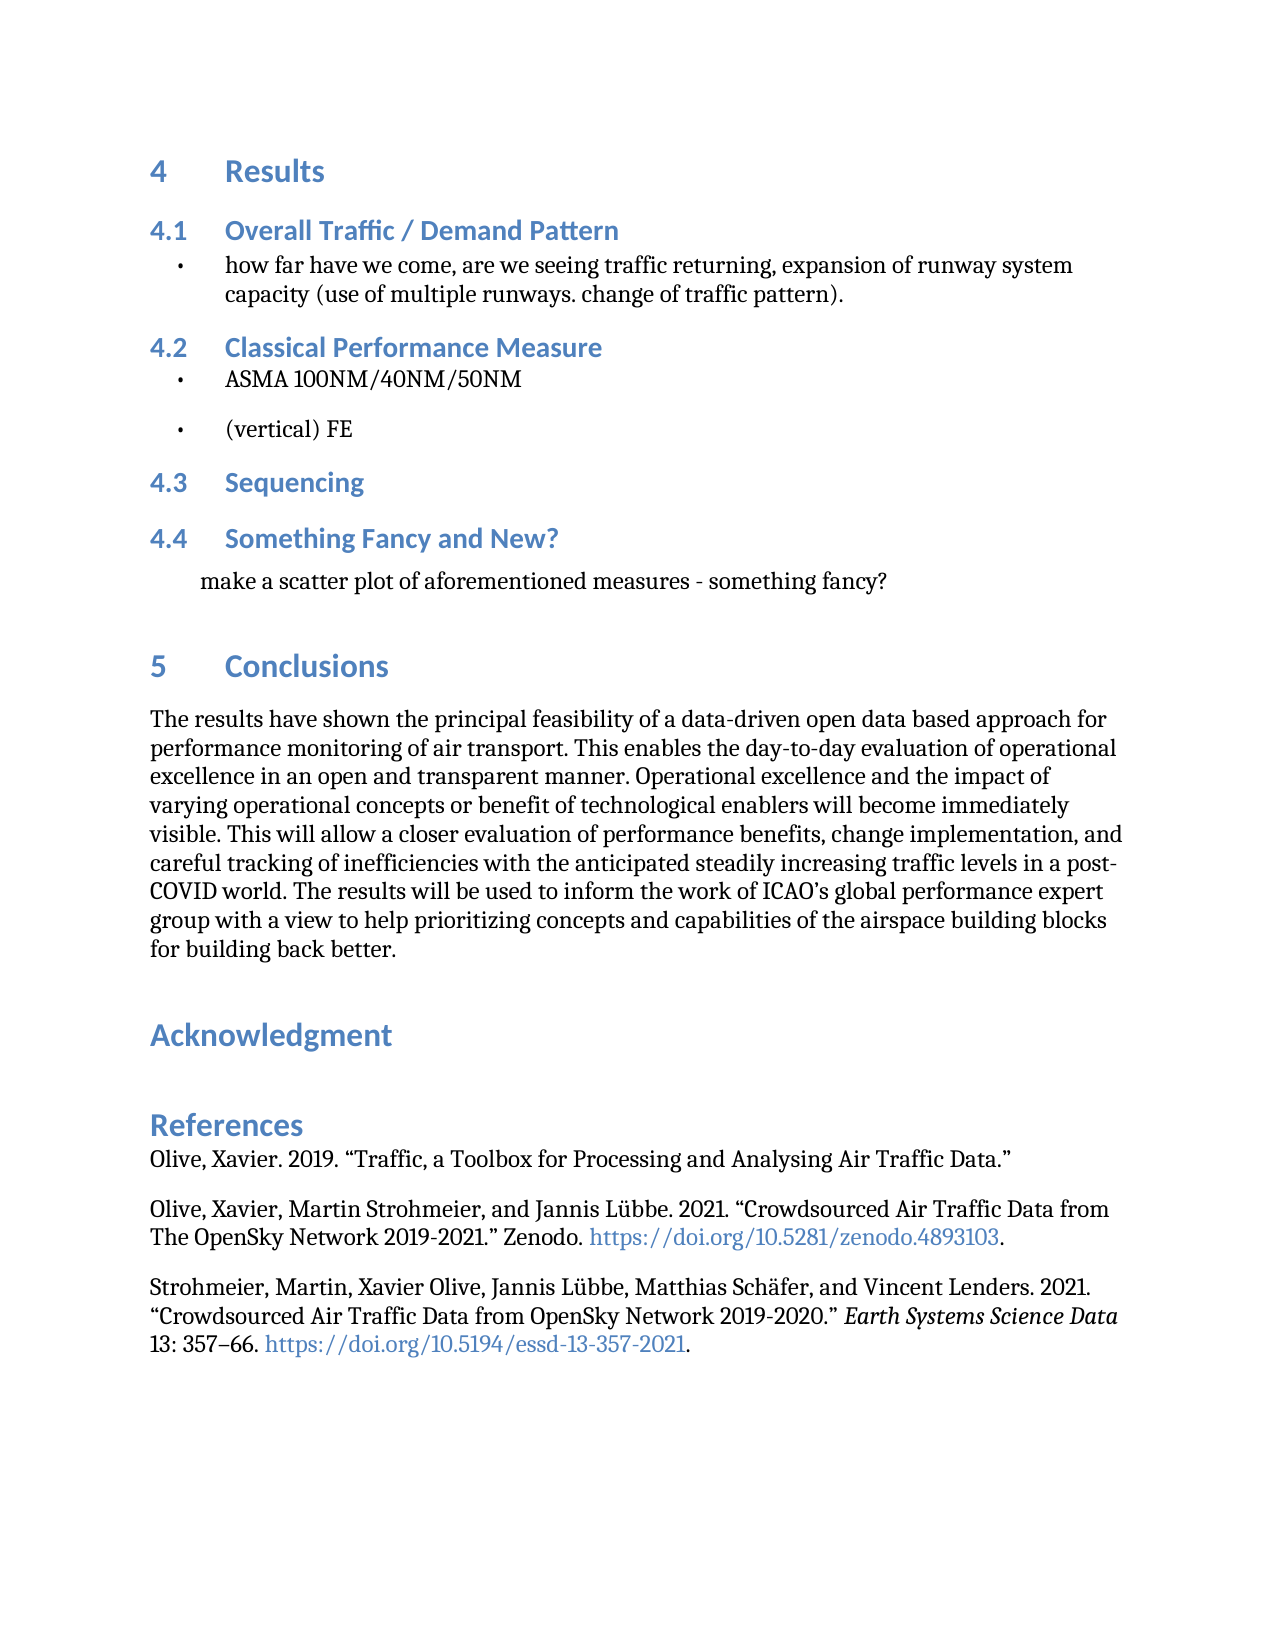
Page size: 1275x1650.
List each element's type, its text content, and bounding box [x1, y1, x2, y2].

subtitle 4.3 Sequencing [150, 464, 1125, 500]
subtitle References [150, 1104, 1125, 1145]
list (vertical) FE [175, 414, 1125, 443]
text make a scatter plot of aforementioned measures - something fancy? [200, 567, 1075, 595]
text Olive, Xavier, Martin Strohmeier, and Jannis Lübbe. 2021. “Crowdsourced Air Traffic Data from The OpenSky Network 2019-2021.” Zenodo. https://doi.org/10.5281/zenodo.4893103. [150, 1194, 1125, 1252]
text The results have shown the principal feasibility of a data-driven open data based approach for performance monitoring of air transport. This enables the day-to-day evaluation of operational excellence in an open and transparent manner. Operational excellence and the impact of varying operational concepts or benefit of technological enablers will become immediately visible. This will allow a closer evaluation of performance benefits, change implementation, and careful tracking of inefficiencies with the anticipated steadily increasing traffic levels in a post-COVID world. The results will be used to inform the work of ICAO’s global performance expert group with a view to help prioritizing concepts and capabilities of the airspace building blocks for building back better. [150, 705, 1125, 963]
subtitle 4.1 Overall Traffic / Demand Pattern [150, 212, 1125, 247]
list how far have we come, are we seeing traffic returning, expansion of runway system capacity (use of multiple runways. change of traffic pattern). [175, 251, 1125, 308]
list ASMA 100NM/40NM/50NM [175, 365, 1125, 394]
subtitle 4 Results [150, 150, 1125, 191]
subtitle 5 Conclusions [150, 645, 1125, 686]
subtitle 4.2 Classical Performance Measure [150, 329, 1125, 365]
subtitle 4.4 Something Fancy and New? [150, 521, 1125, 556]
text Olive, Xavier. 2019. “Traffic, a Toolbox for Processing and Analysing Air Traffic Data.” [150, 1145, 1125, 1174]
subtitle Acknowledgment [150, 1013, 1125, 1054]
text Strohmeier, Martin, Xavier Olive, Jannis Lübbe, Matthias Schäfer, and Vincent Lenders. 2021. “Crowdsourced Air Traffic Data from OpenSky Network 2019-2020.” Earth Systems Science Data 13: 357–66. https://doi.org/10.5194/essd-13-357-2021. [150, 1273, 1125, 1359]
